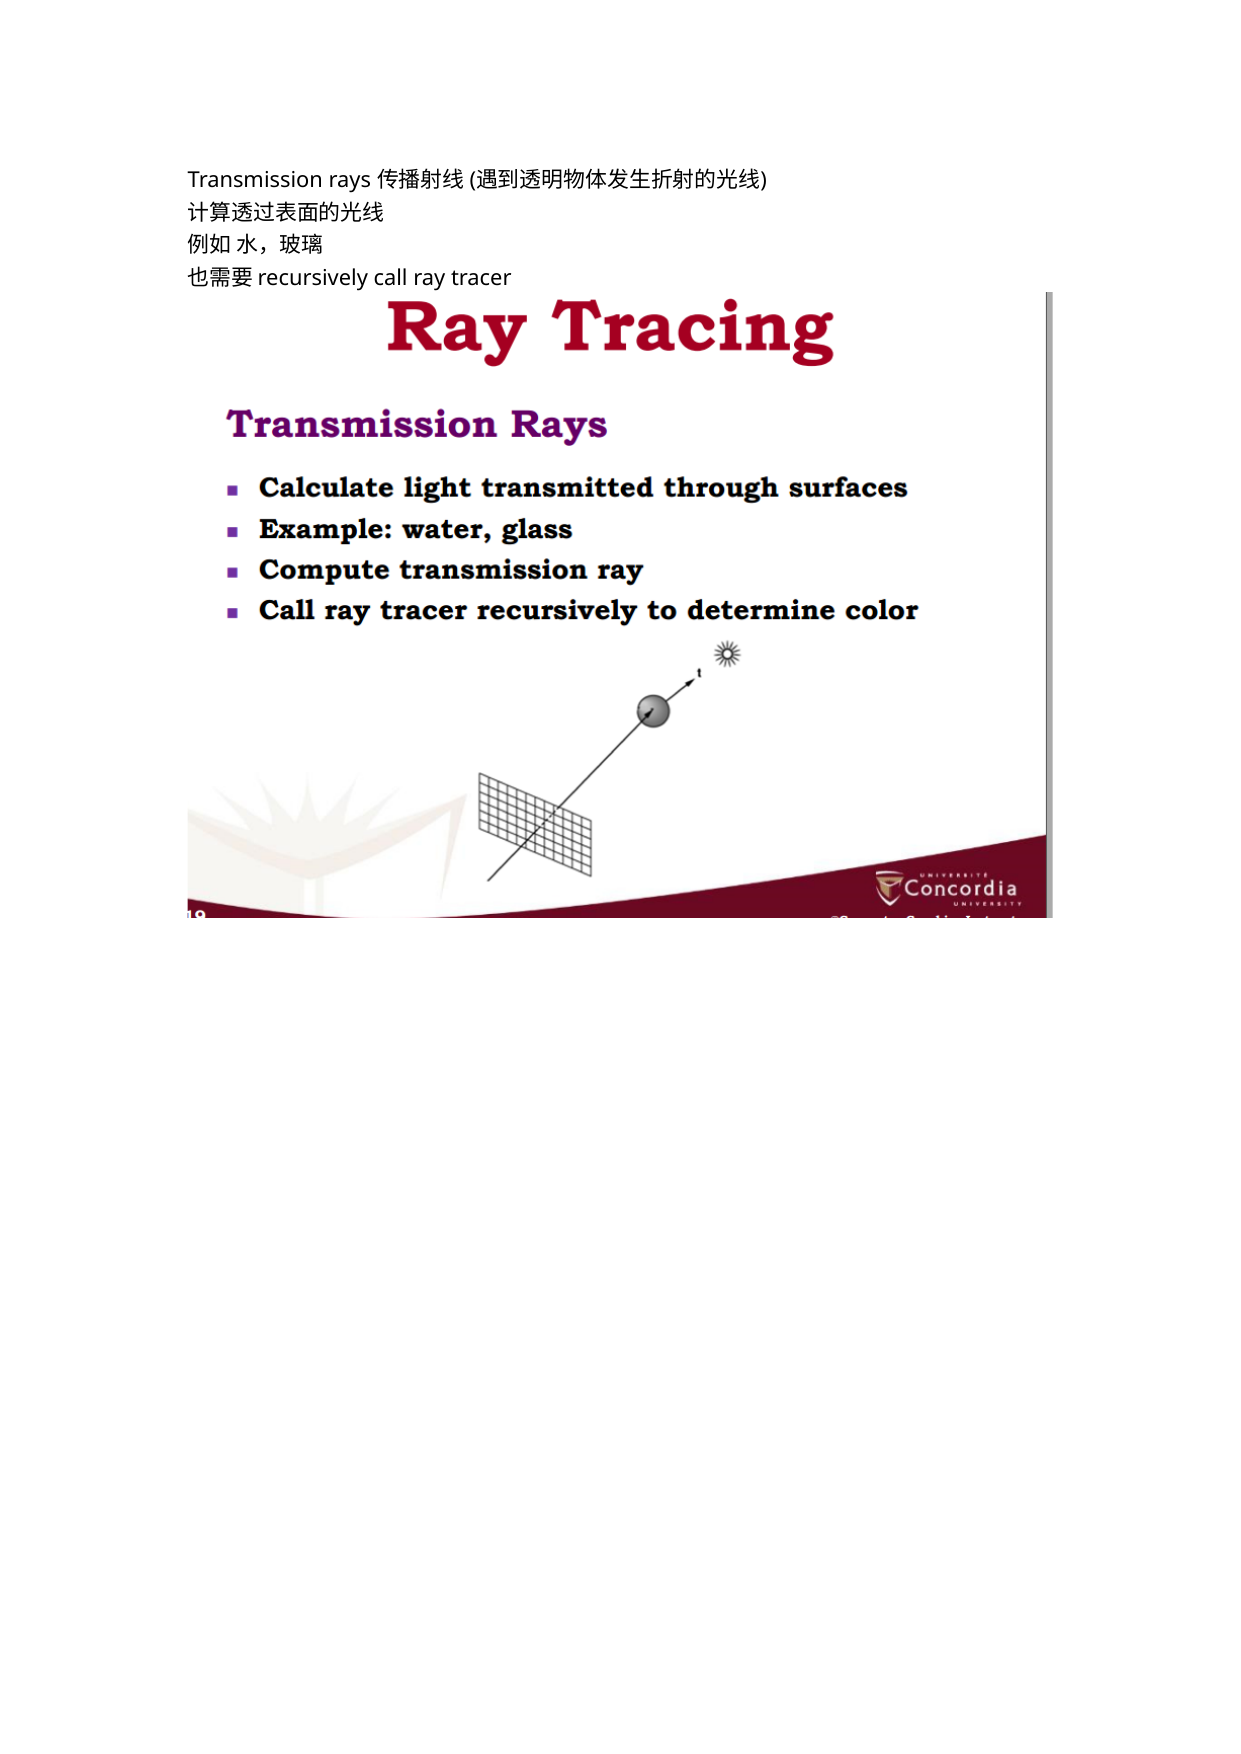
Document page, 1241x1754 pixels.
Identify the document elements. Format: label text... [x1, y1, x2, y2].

text 例如 水，玻璃 [187, 227, 1053, 259]
text Transmission rays 传播射线 (遇到透明物体发生折射的光线) [187, 162, 1053, 194]
picture [187, 292, 1053, 918]
text 也需要recursively call ray tracer [187, 259, 1053, 292]
text 计算透过表面的光线 [187, 194, 1053, 227]
